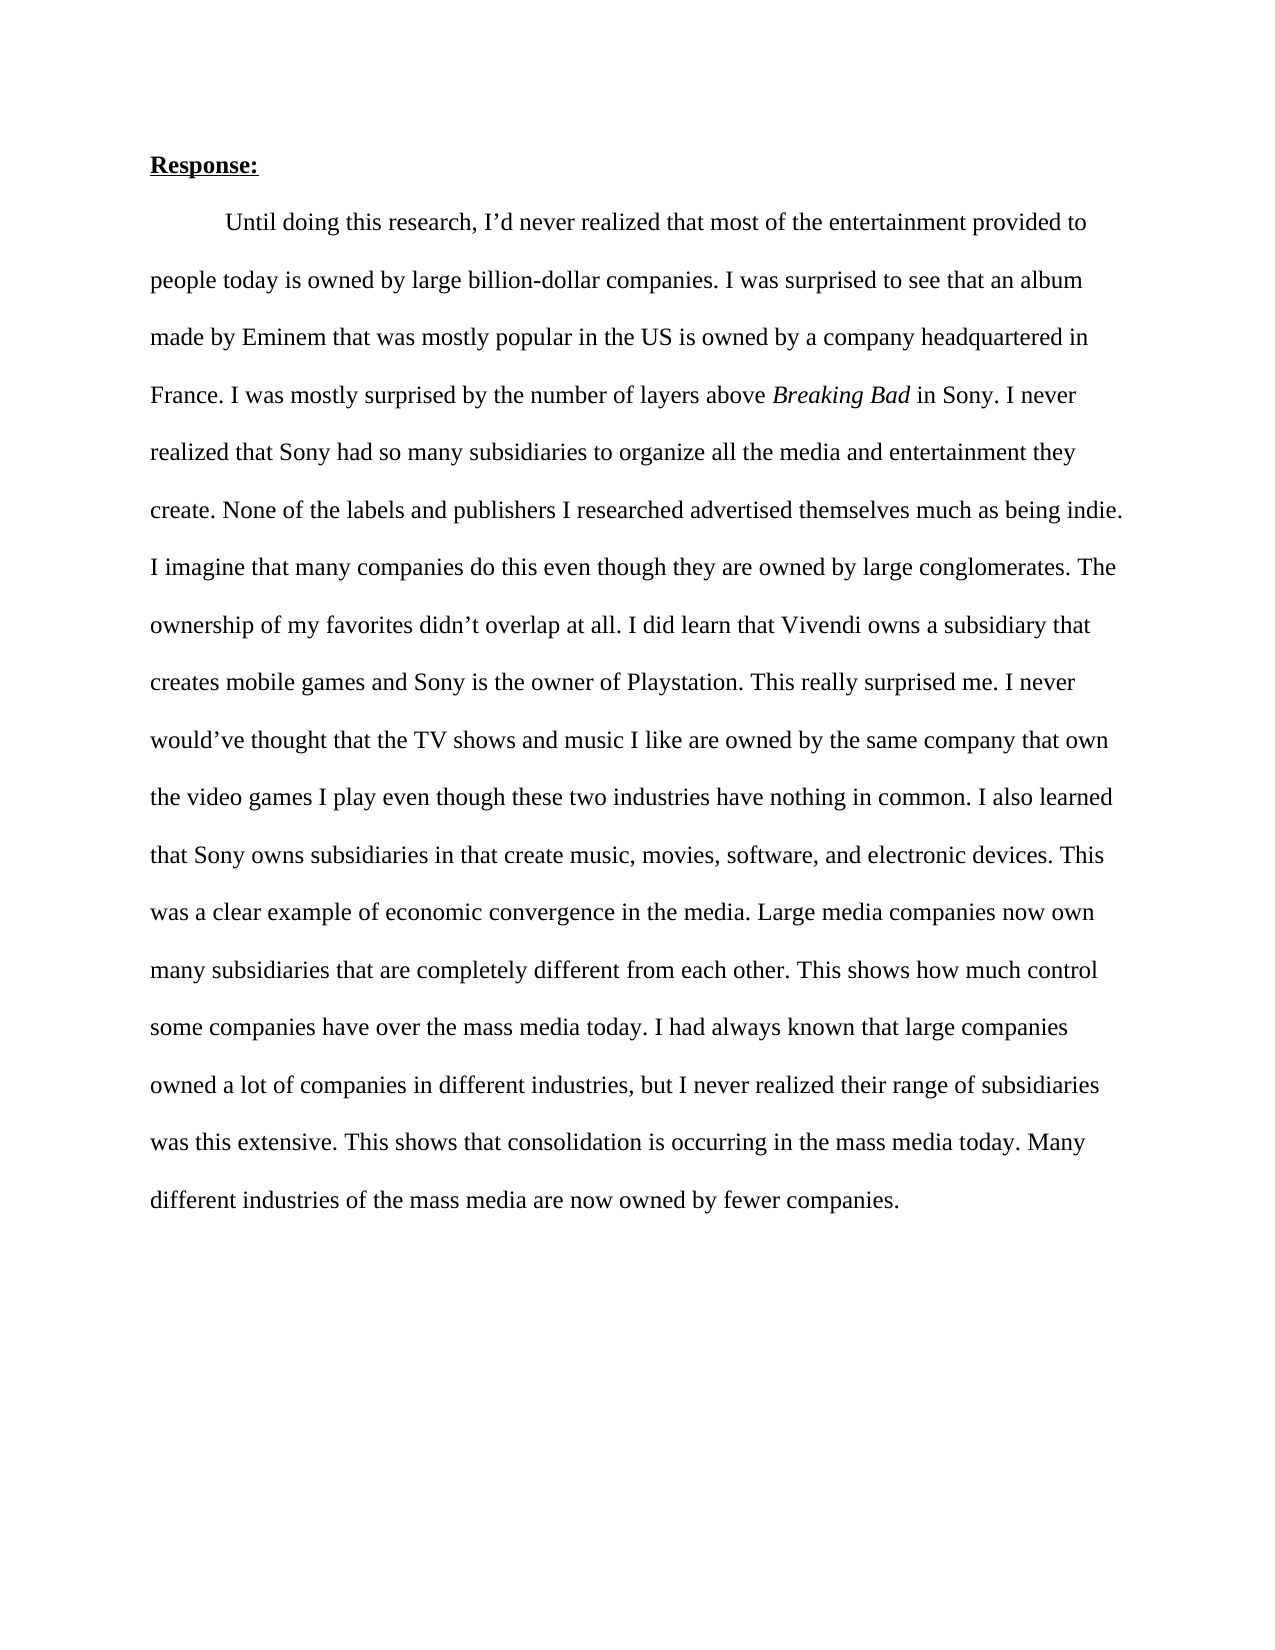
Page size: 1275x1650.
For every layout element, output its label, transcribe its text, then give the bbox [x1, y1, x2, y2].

list Response: [150, 150, 1125, 179]
list Until doing this research, I’d never realized that most of the entertainment provided to people today is owned by large billion-dollar companies. I was surprised to see that an album made by Eminem that was mostly popular in the US is owned by a company headquartered in France. I was mostly surprised by the number of layers above Breaking Bad in Sony. I never realized that Sony had so many subsidiaries to organize all the media and entertainment they create. None of the labels and publishers I researched advertised themselves much as being indie. I imagine that many companies do this even though they are owned by large conglomerates. The ownership of my favorites didn’t overlap at all. I did learn that Vivendi owns a subsidiary that creates mobile games and Sony is the owner of Playstation. This really surprised me. I never would’ve thought that the TV shows and music I like are owned by the same company that own the video games I play even though these two industries have nothing in common. I also learned that Sony owns subsidiaries in that create music, movies, software, and electronic devices. This was a clear example of economic convergence in the media. Large media companies now own many subsidiaries that are completely different from each other. This shows how much control some companies have over the mass media today. I had always known that large companies owned a lot of companies in different industries, but I never realized their range of subsidiaries was this extensive. This shows that consolidation is occurring in the mass media today. Many different industries of the mass media are now owned by fewer companies. [150, 207, 1125, 1214]
